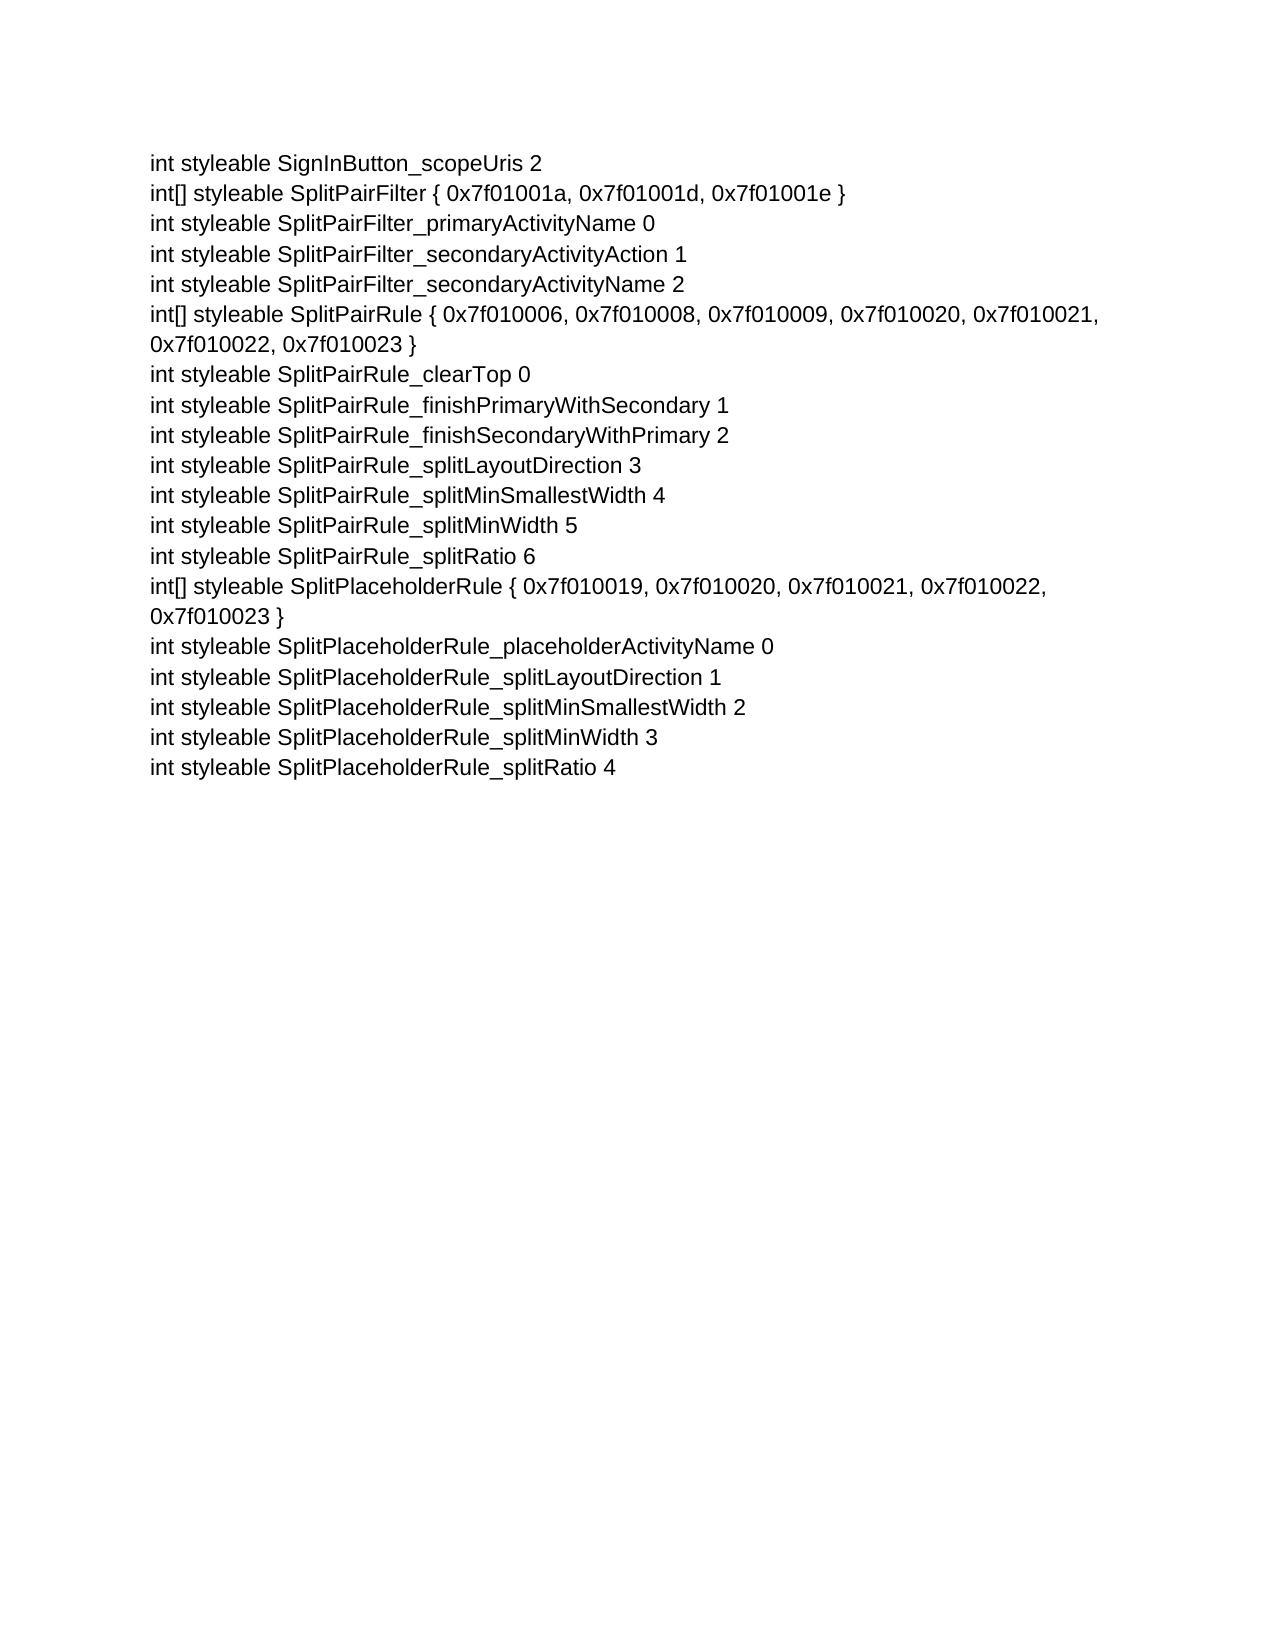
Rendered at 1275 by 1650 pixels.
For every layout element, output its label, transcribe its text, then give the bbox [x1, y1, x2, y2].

text int styleable SplitPairRule_splitLayoutDirection 3 [150, 452, 1125, 478]
text int styleable SplitPairRule_splitRatio 6 [150, 543, 1125, 569]
text int styleable SplitPairFilter_primaryActivityName 0 [150, 210, 1125, 237]
text int styleable SignInButton_scopeUris 2 [150, 150, 1125, 176]
text int[] styleable SplitPlaceholderRule { 0x7f010019, 0x7f010020, 0x7f010021, 0x7f010022, 0x7f010023 } [150, 573, 1125, 629]
text int styleable SplitPlaceholderRule_splitRatio 4 [150, 754, 1125, 781]
text int styleable SplitPairRule_finishSecondaryWithPrimary 2 [150, 422, 1125, 448]
text int styleable SplitPlaceholderRule_splitMinSmallestWidth 2 [150, 694, 1125, 720]
text int styleable SplitPairRule_splitMinSmallestWidth 4 [150, 482, 1125, 509]
text int styleable SplitPlaceholderRule_placeholderActivityName 0 [150, 633, 1125, 660]
text int[] styleable SplitPairFilter { 0x7f01001a, 0x7f01001d, 0x7f01001e } [150, 180, 1125, 207]
text int styleable SplitPairRule_finishPrimaryWithSecondary 1 [150, 392, 1125, 418]
text int styleable SplitPairFilter_secondaryActivityName 2 [150, 271, 1125, 297]
text int[] styleable SplitPairRule { 0x7f010006, 0x7f010008, 0x7f010009, 0x7f010020, 0x7f010021, 0x7f010022, 0x7f010023 } [150, 301, 1125, 358]
text int styleable SplitPairFilter_secondaryActivityAction 1 [150, 241, 1125, 267]
text int styleable SplitPlaceholderRule_splitMinWidth 3 [150, 724, 1125, 750]
text int styleable SplitPairRule_splitMinWidth 5 [150, 512, 1125, 539]
text int styleable SplitPlaceholderRule_splitLayoutDirection 1 [150, 663, 1125, 690]
text int styleable SplitPairRule_clearTop 0 [150, 361, 1125, 388]
